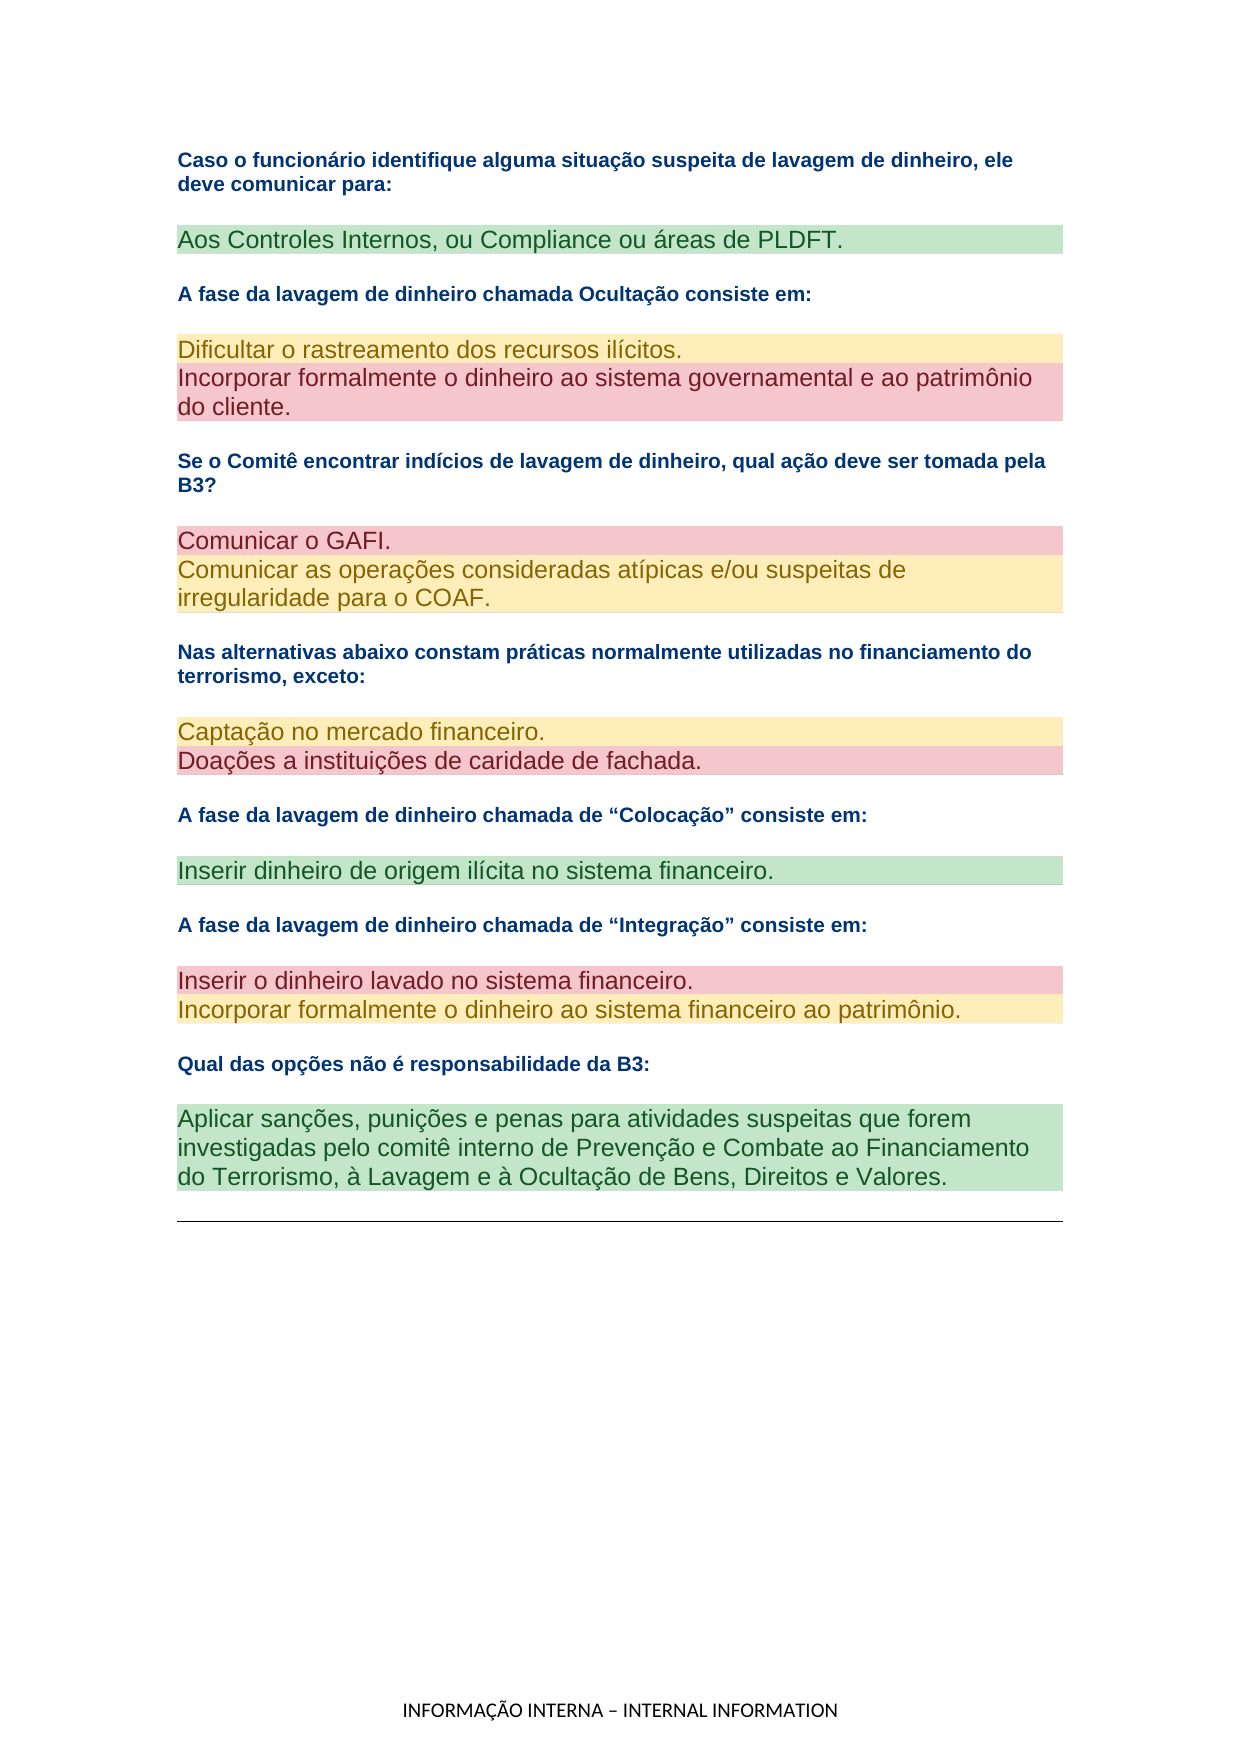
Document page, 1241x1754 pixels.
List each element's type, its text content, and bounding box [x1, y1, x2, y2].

text Aos Controles Internos, ou Compliance ou áreas de PLDFT. [177, 225, 1063, 253]
text Aplicar sanções, punições e penas para atividades suspeitas que forem investigadas pelo comitê interno de Prevenção e Combate ao Financiamento do Terrorismo, à Lavagem e à Ocultação de Bens, Direitos e Valores. [177, 1104, 1063, 1191]
text Comunicar o GAFI. [177, 526, 1063, 555]
text A fase da lavagem de dinheiro chamada Ocultação consiste em: [177, 281, 1063, 305]
text Se o Comitê encontrar indícios de lavagem de dinheiro, qual ação deve ser tomada pela B3? [177, 449, 1063, 497]
text Qual das opções não é responsabilidade da B3: [177, 1051, 1063, 1075]
text A fase da lavagem de dinheiro chamada de “Colocação” consiste em: [177, 803, 1063, 827]
text Captação no mercado financeiro. [177, 717, 1063, 746]
text Comunicar as operações consideradas atípicas e/ou suspeitas de irregularidade para o COAF. [177, 555, 1063, 612]
text Incorporar formalmente o dinheiro ao sistema governamental e ao patrimônio do cliente. [177, 363, 1063, 420]
text Doações a instituições de caridade de fachada. [177, 746, 1063, 774]
text Nas alternativas abaixo constam práticas normalmente utilizadas no financiamento do terrorismo, exceto: [177, 640, 1063, 688]
text A fase da lavagem de dinheiro chamada de “Integração” consiste em: [177, 913, 1063, 937]
text Dificultar o rastreamento dos recursos ilícitos. [177, 334, 1063, 363]
text Caso o funcionário identifique alguma situação suspeita de lavagem de dinheiro, ele deve comunicar para: [177, 148, 1063, 196]
text Inserir dinheiro de origem ilícita no sistema financeiro. [177, 856, 1063, 884]
text Inserir o dinheiro lavado no sistema financeiro. [177, 966, 1063, 994]
text Incorporar formalmente o dinheiro ao sistema financeiro ao patrimônio. [177, 994, 1063, 1023]
